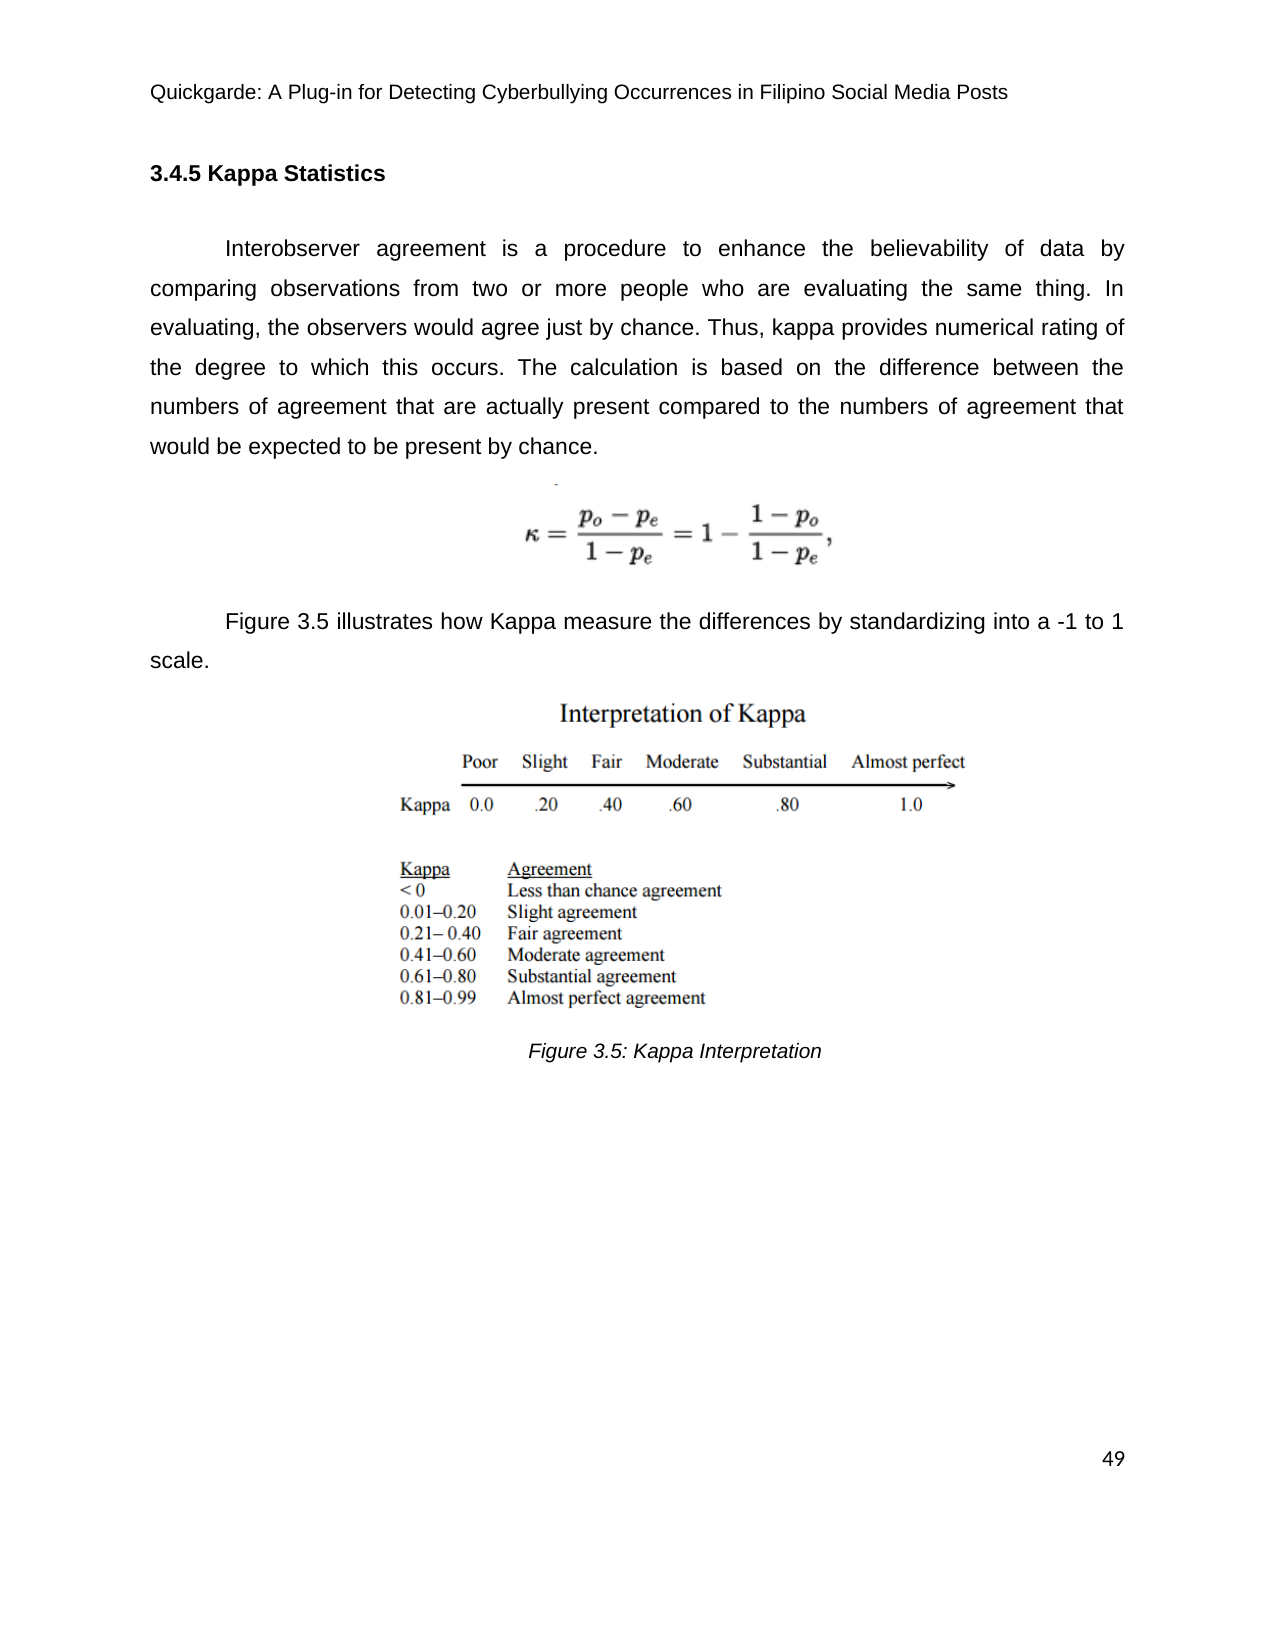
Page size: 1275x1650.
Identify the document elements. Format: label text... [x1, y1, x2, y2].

picture [379, 699, 971, 1013]
text Interobserver agreement is a procedure to enhance the believability of data by comparing observations from two or more people who are evaluating the same thing. In evaluating, the observers would agree just by chance. Thus, kappa provides numerical rating of the degree to which this occurs. The calculation is based on the difference between the numbers of agreement that are actually present compared to the numbers of agreement that would be expected to be present by chance. [150, 235, 1125, 459]
text Figure 3.5 illustrates how Kappa measure the differences by standardizing into a -1 to 1 scale. [150, 608, 1125, 674]
picture [506, 484, 844, 582]
text 3.4.5 Kappa Statistics [150, 160, 1125, 186]
text Figure 3.5: Kappa Interpretation [150, 1039, 1125, 1063]
